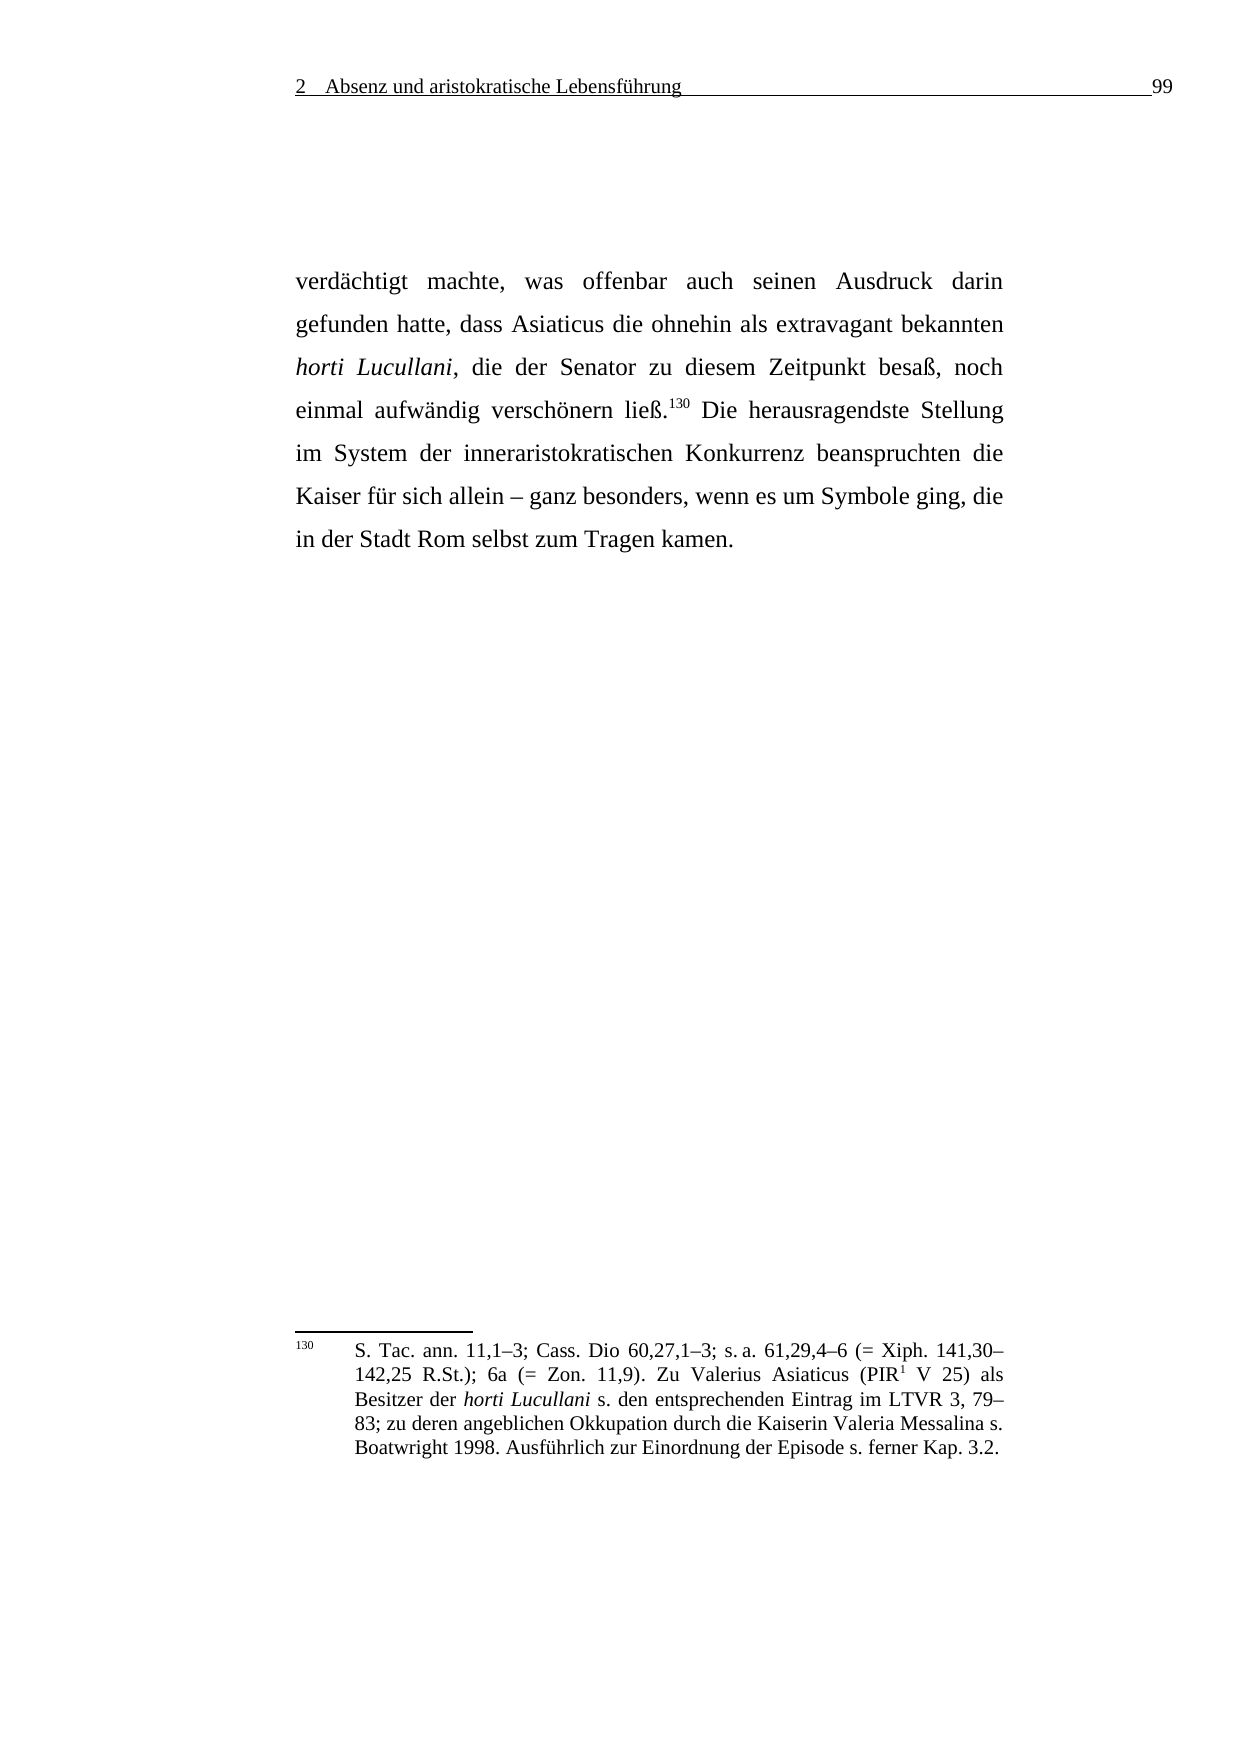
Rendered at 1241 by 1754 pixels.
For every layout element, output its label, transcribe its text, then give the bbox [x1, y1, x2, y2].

text Dem entspricht, dass die Kaiser des 1. Jahrhunderts frühzeitig die horti Romani für sich und ihre Vertrauten monopolisierten. In der Republik waren diese meist im Besitz der führenden Persönlichkeiten der Senatsaristokratie gewesen und hatten so die besondere Nähe der jeweiligen Senatoren zum politischen Geschehen sowie ihre exzeptionelle politisch-gesellschaftliche Bedeutung und besonders große ,Ehre‘ zum Ausdruck gebracht. Es verwundert von daher auch nicht, dass sich der römische Senator Valerius Asiaticus dem Kaiser Claudius durch großen Reichtum und hohes Ansehen verdächtigt machte, was offenbar auch seinen Ausdruck darin gefunden hatte, dass Asiaticus die ohnehin als extravagant bekannten horti Lucullani, die der Senator zu diesem Zeitpunkt besaß, noch einmal aufwändig verschönern ließ. Die herausragendste Stellung im System der inneraristokratischen Konkurrenz beanspruchten die Kaiser für sich allein – ganz besonders, wenn es um Symbole ging, die in der Stadt Rom selbst zum Tragen kamen. [295, 266, 1004, 553]
